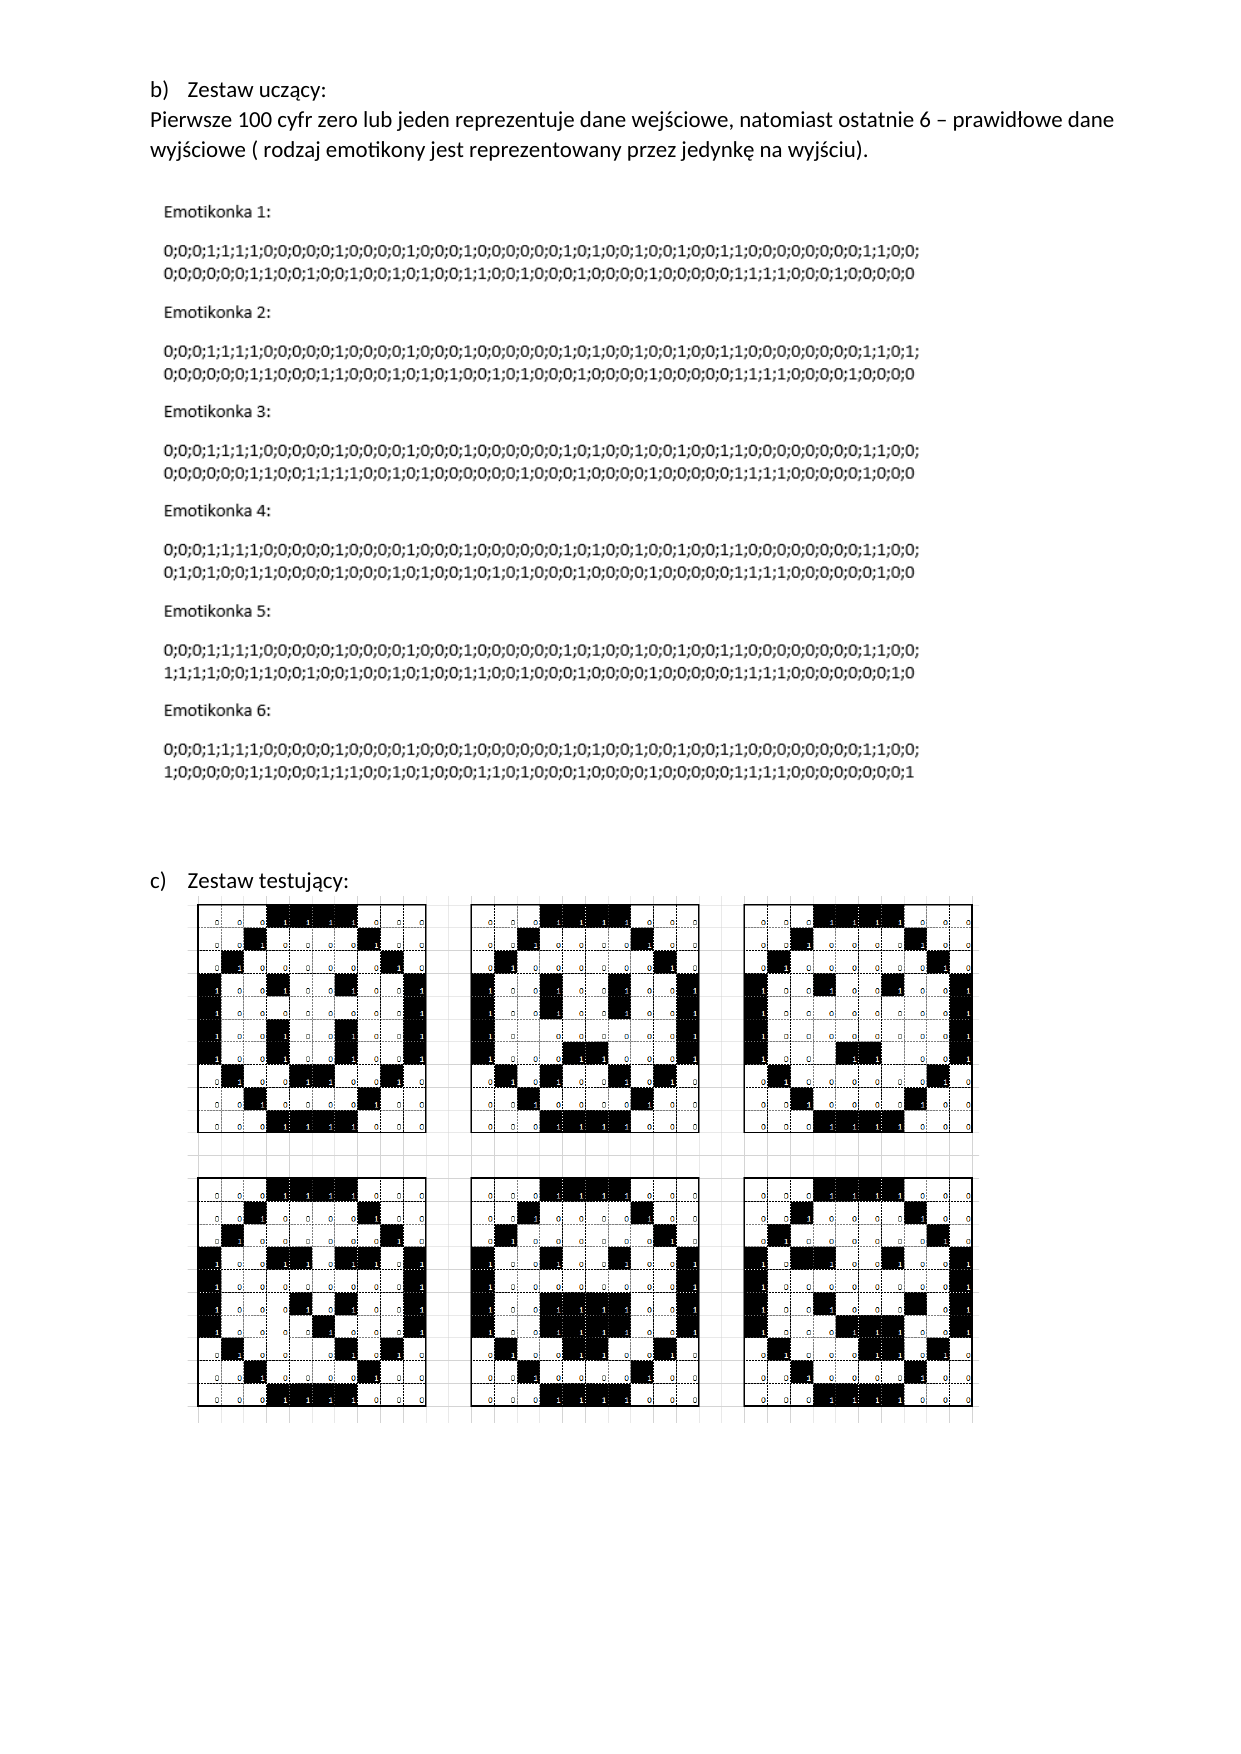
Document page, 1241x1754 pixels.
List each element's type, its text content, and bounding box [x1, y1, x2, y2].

picture [187, 896, 980, 1423]
list Zestaw uczący: [150, 75, 1165, 103]
list Pierwsze 100 cyfr zero lub jeden reprezentuje dane wejściowe, natomiast ostatnie 6 – prawidłowe dane wyjściowe ( rodzaj emotikony jest reprezentowany przez jedynkę na wyjściu). [150, 105, 1165, 163]
picture [150, 195, 929, 804]
list Zestaw testujący: [150, 866, 1165, 894]
